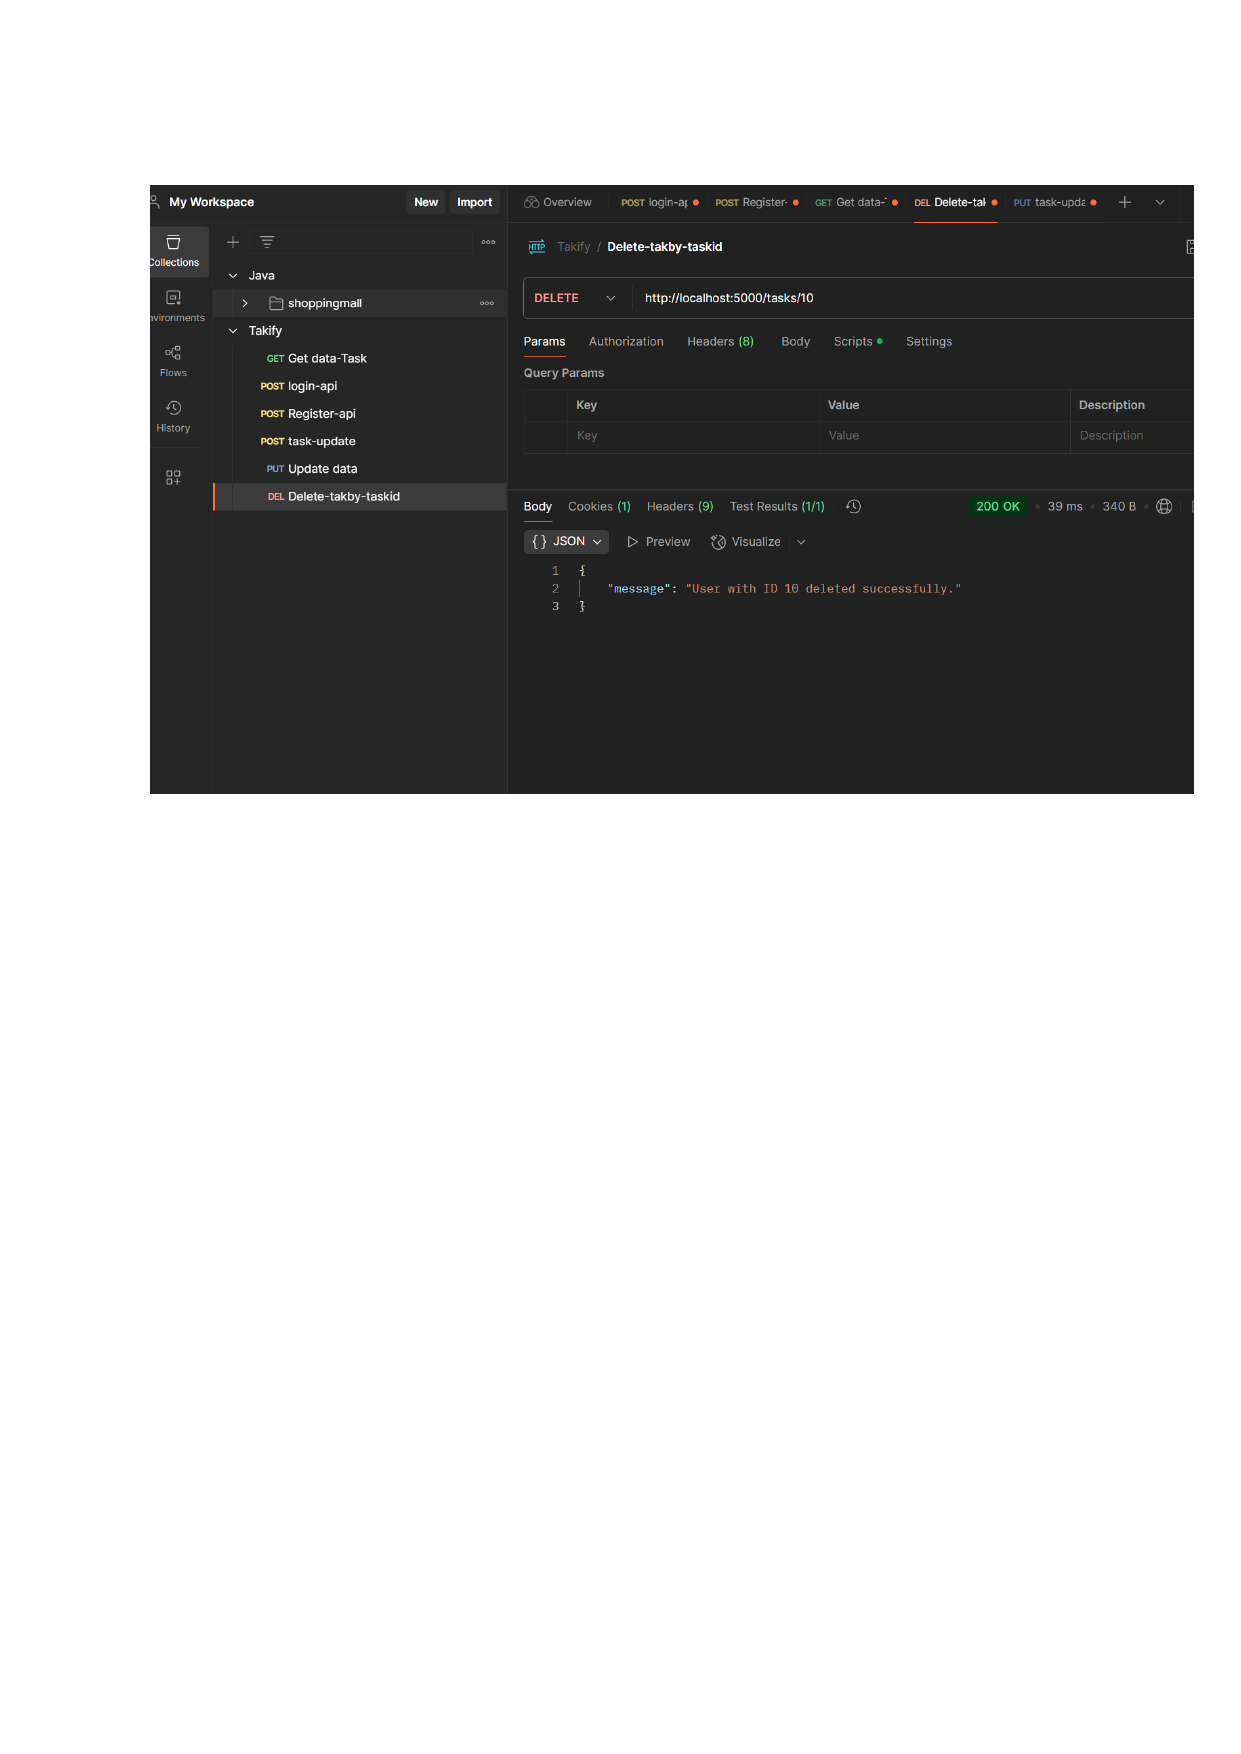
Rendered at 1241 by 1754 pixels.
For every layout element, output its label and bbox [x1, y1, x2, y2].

picture [150, 185, 1194, 794]
